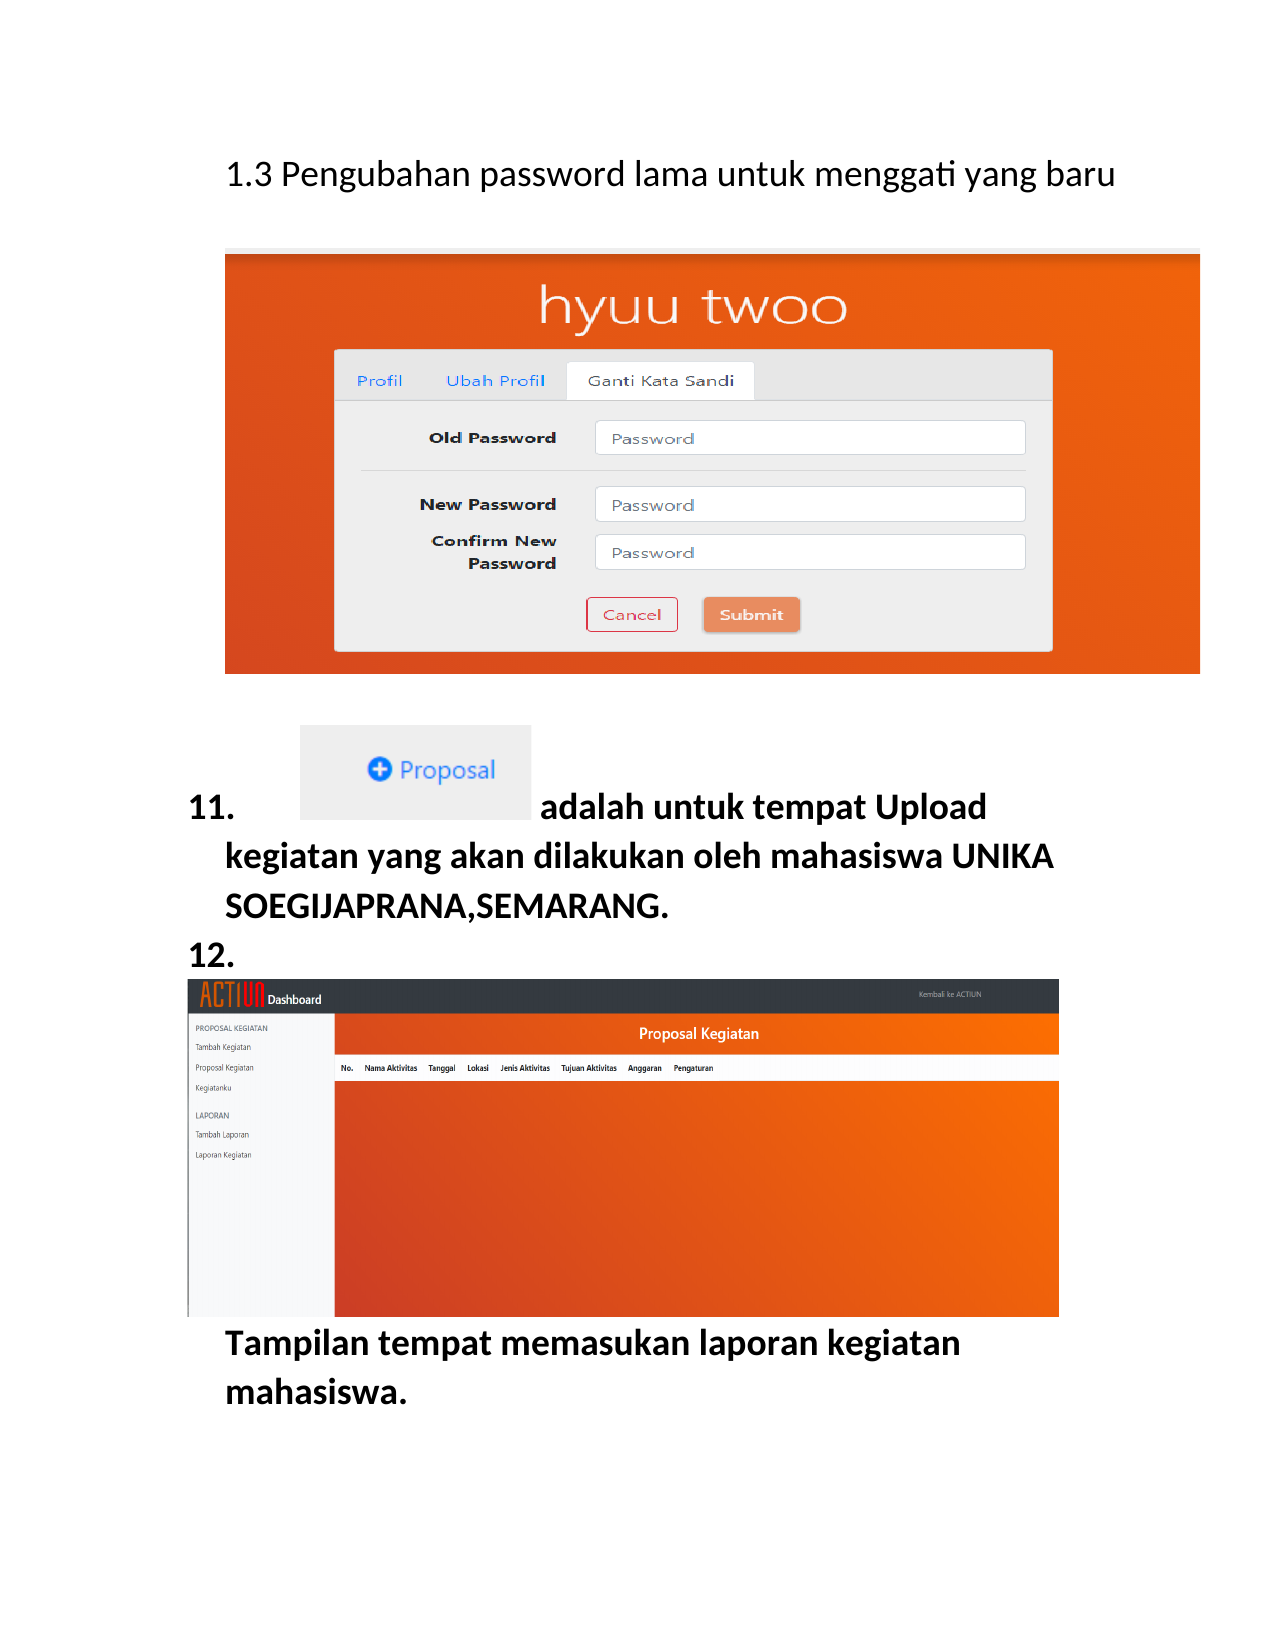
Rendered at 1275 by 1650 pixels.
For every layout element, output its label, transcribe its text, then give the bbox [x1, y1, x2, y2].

list Tampilan tempat memasukan laporan kegiatan mahasiswa. [225, 1319, 1125, 1414]
picture [187, 979, 1059, 1317]
list adalah untuk tempat Upload kegiatan yang akan dilakukan oleh mahasiswa UNIKA SOEGIJAPRANA,SEMARANG. [187, 725, 1125, 927]
picture [300, 725, 532, 820]
list 1.3 Pengubahan password lama untuk menggati yang baru [225, 150, 1125, 196]
picture [225, 248, 1200, 674]
